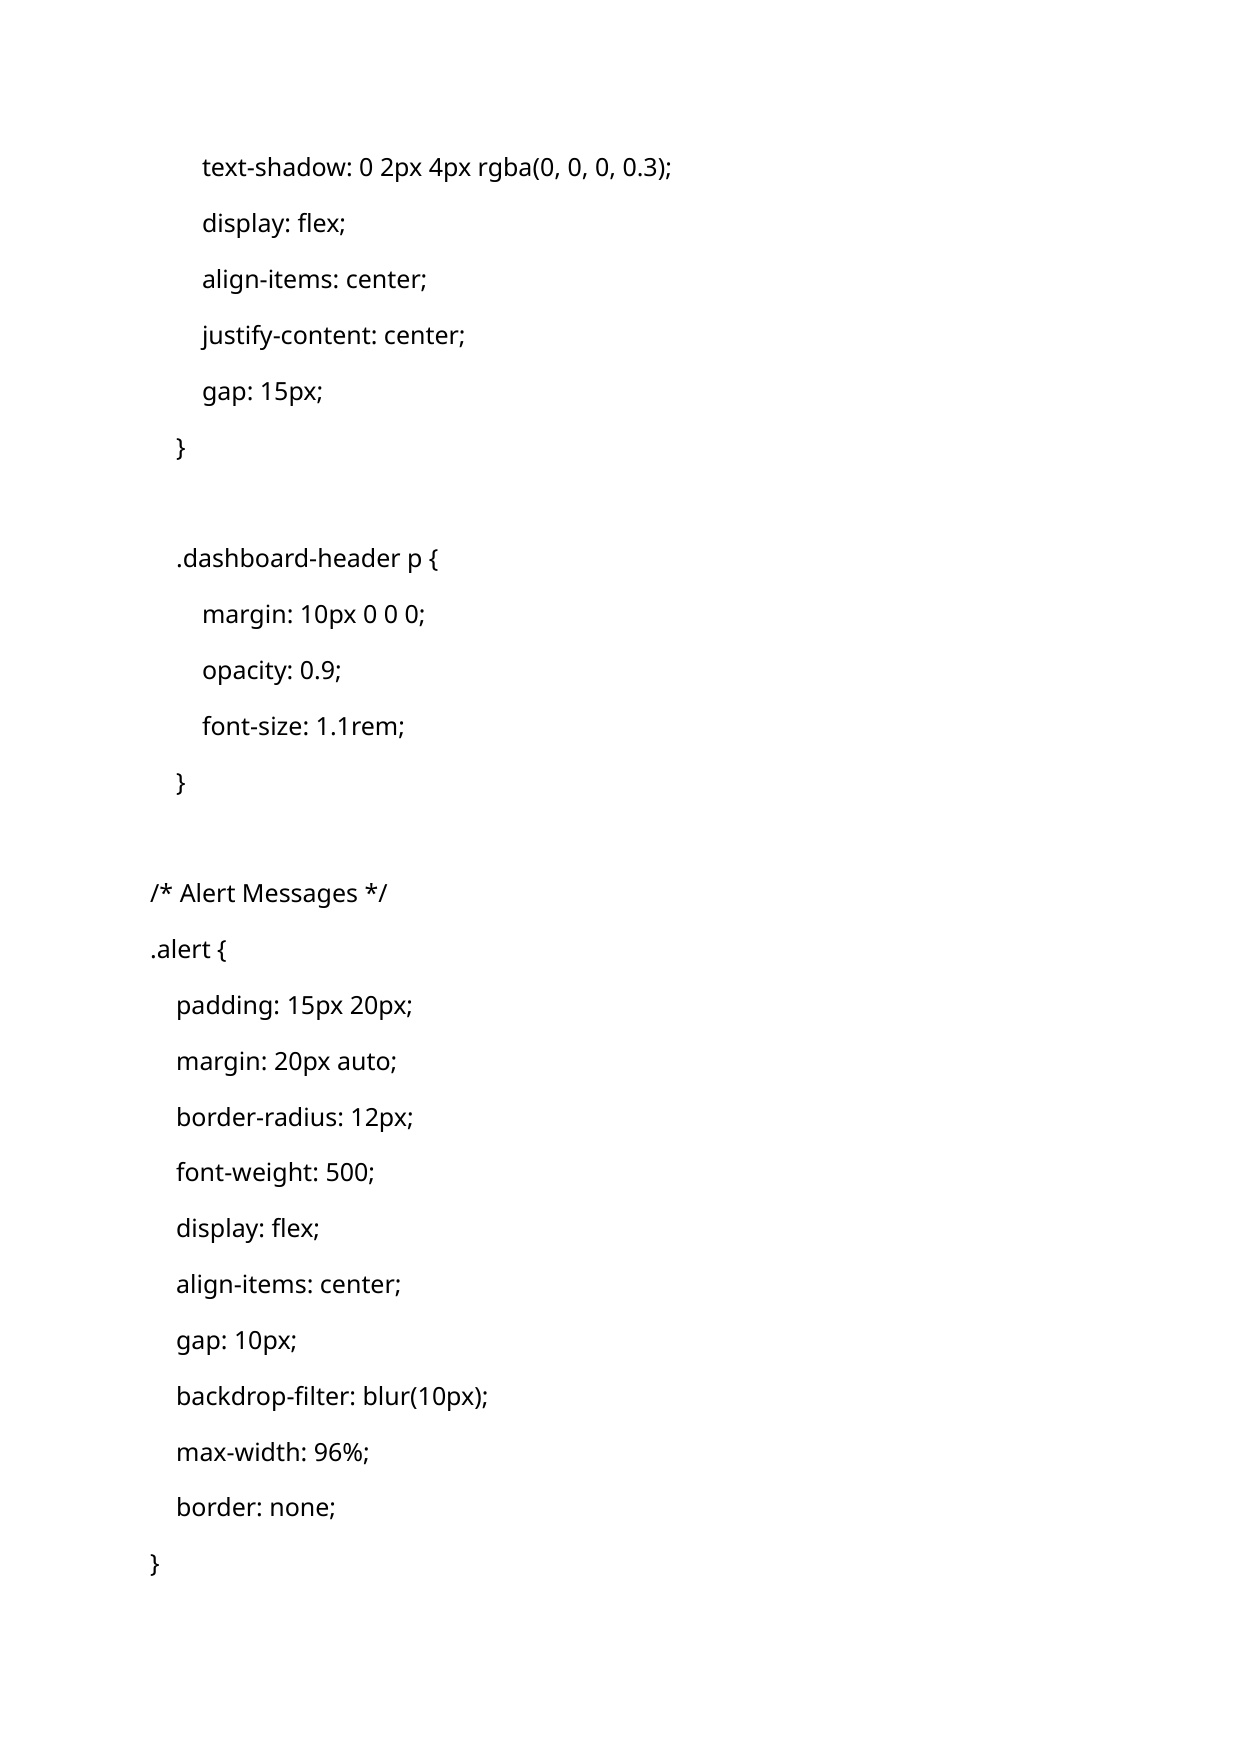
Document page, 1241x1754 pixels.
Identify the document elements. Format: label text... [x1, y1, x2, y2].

text font-weight: 500; [150, 1155, 1090, 1189]
text .alert { [150, 932, 1090, 966]
text .dashboard-header p { [150, 541, 1090, 575]
text } [150, 1546, 1090, 1580]
text opacity: 0.9; [150, 652, 1090, 687]
text /* Alert Messages */ [150, 876, 1090, 910]
text max-width: 96%; [150, 1434, 1090, 1468]
text text-shadow: 0 2px 4px rgba(0, 0, 0, 0.3); [150, 150, 1090, 184]
text gap: 10px; [150, 1322, 1090, 1357]
text gap: 15px; [150, 373, 1090, 407]
text display: flex; [150, 206, 1090, 240]
text display: flex; [150, 1211, 1090, 1245]
text align-items: center; [150, 262, 1090, 296]
text font-size: 1.1rem; [150, 708, 1090, 742]
text border: none; [150, 1490, 1090, 1524]
text } [150, 764, 1090, 798]
text margin: 10px 0 0 0; [150, 597, 1090, 631]
text } [150, 429, 1090, 463]
text align-items: center; [150, 1267, 1090, 1301]
text justify-content: center; [150, 317, 1090, 352]
text padding: 15px 20px; [150, 987, 1090, 1022]
text margin: 20px auto; [150, 1043, 1090, 1077]
text backdrop-filter: blur(10px); [150, 1378, 1090, 1412]
text border-radius: 12px; [150, 1099, 1090, 1133]
